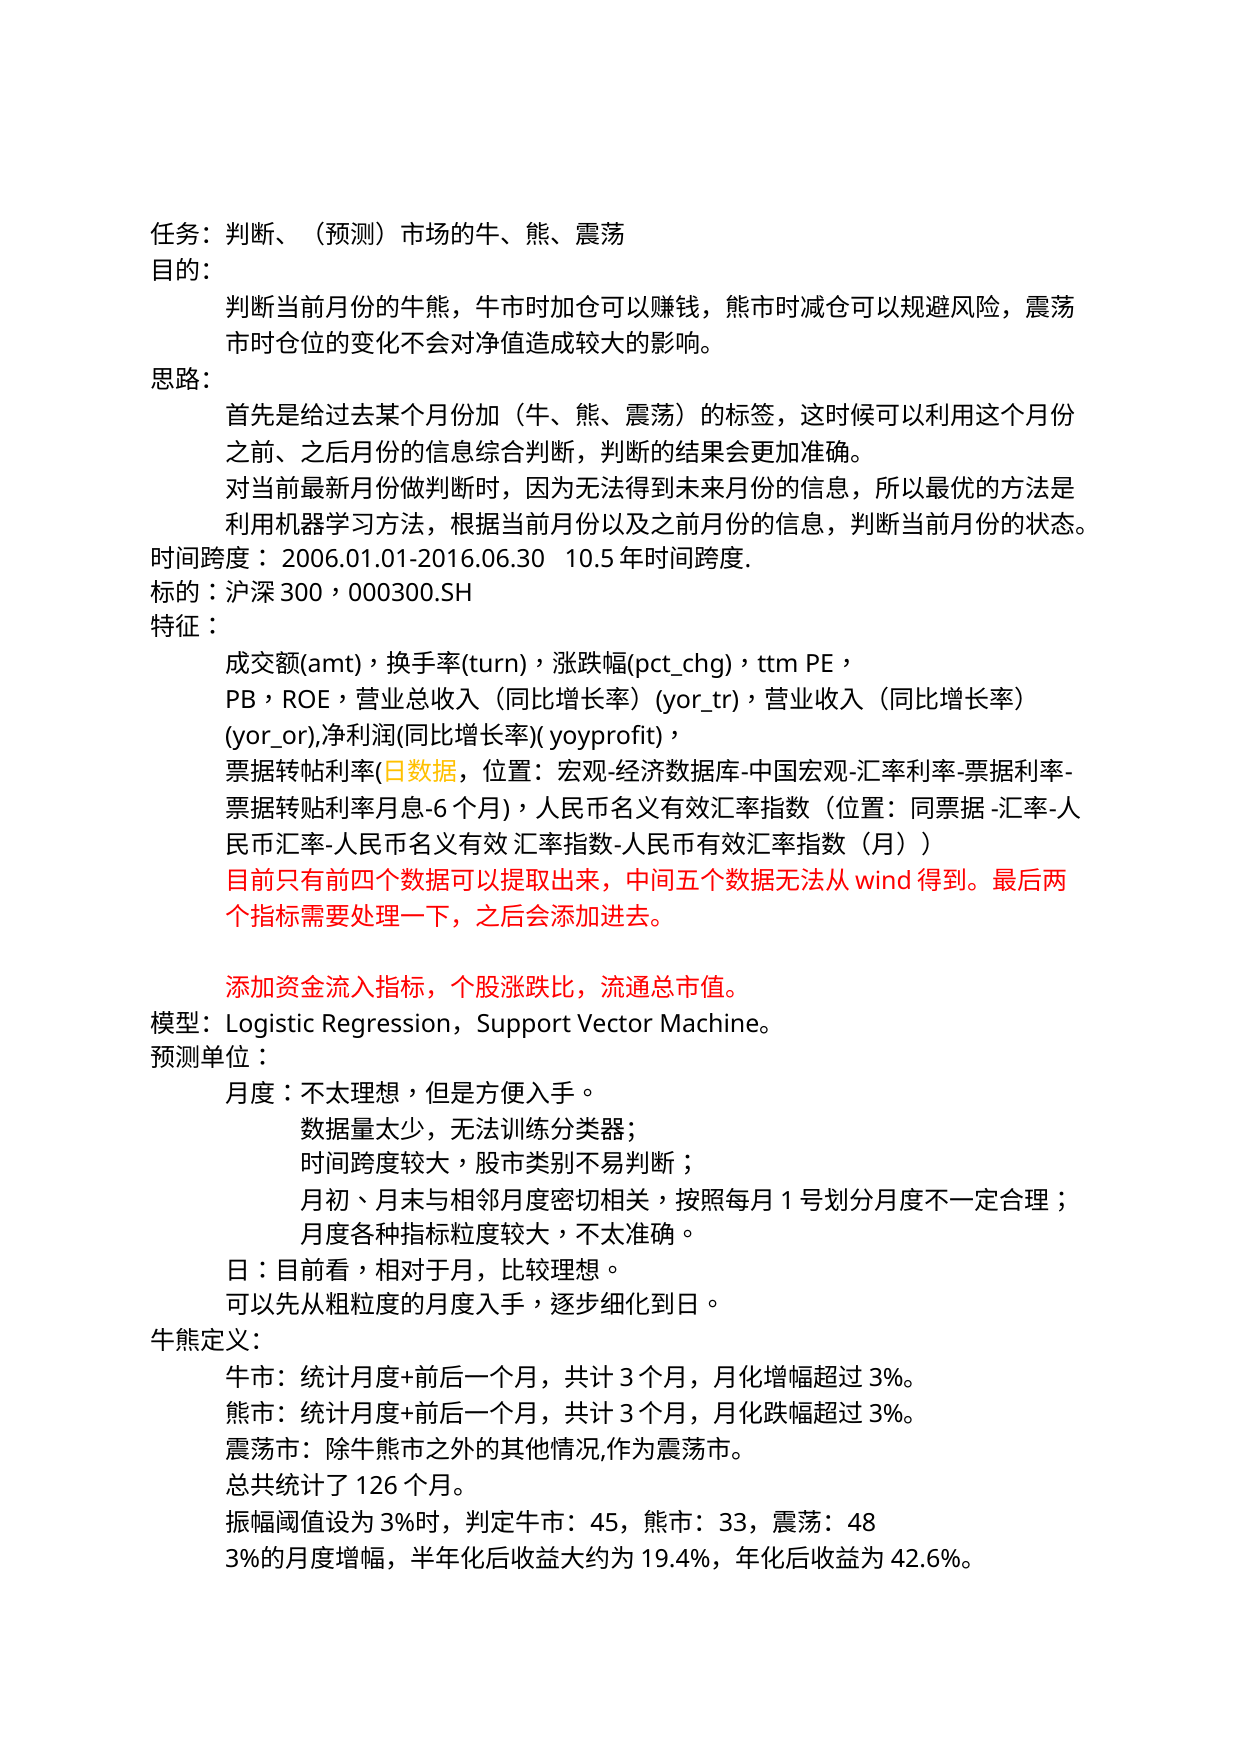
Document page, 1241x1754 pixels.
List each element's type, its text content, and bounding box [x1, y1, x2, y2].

text 震荡市：除牛熊市之外的其他情况,作为震荡市。 [150, 1429, 1090, 1466]
text 振幅阈值设为3%时，判定牛市：45，熊市：33，震荡：48 [150, 1502, 1090, 1538]
text 模型：Logistic Regression，Support Vector Machine。 [150, 1003, 1090, 1039]
text 成交额(amt)，换手率(turn)，涨跌幅(pct_chg)，ttm PE， [225, 643, 1090, 679]
text 预测单位： [150, 1039, 1090, 1074]
text 目前只有前四个数据可以提取出来，中间五个数据无法从wind得到。最后两个指标需要处理一下，之后会添加进去。 [225, 861, 1090, 933]
text 月初、月末与相邻月度密切相关，按照每月1号划分月度不一定合理；月度各种指标粒度较大，不太准确。 [300, 1180, 1090, 1251]
text 总共统计了126个月。 [150, 1466, 1090, 1502]
text 时间跨度： 2006.01.01-2016.06.30 10.5年时间跨度. [150, 541, 1090, 575]
text 标的：沪深300，000300.SH [150, 575, 1090, 609]
text 目的： [150, 251, 1090, 287]
text 时间跨度较大，股市类别不易判断； [300, 1146, 1090, 1180]
text 任务：判断、（预测）市场的牛、熊、震荡 [150, 214, 1090, 251]
text 思路： [150, 359, 1090, 396]
text 对当前最新月份做判断时，因为无法得到未来月份的信息，所以最优的方法是利用机器学习方法，根据当前月份以及之前月份的信息，判断当前月份的状态。 [225, 468, 1090, 541]
text 首先是给过去某个月份加（牛、熊、震荡）的标签，这时候可以利用这个月份之前、之后月份的信息综合判断，判断的结果会更加准确。 [225, 396, 1090, 468]
text 熊市：统计月度+前后一个月，共计3个月，月化跌幅超过3%。 [150, 1393, 1090, 1429]
text 月度：不太理想，但是方便入手。 [225, 1074, 1090, 1110]
text 3%的月度增幅，半年化后收益大约为19.4%，年化后收益为42.6%。 [150, 1538, 1090, 1574]
text 添加资金流入指标，个股涨跌比，流通总市值。 [225, 967, 1090, 1003]
text 牛熊定义： [150, 1321, 1090, 1357]
text 票据转帖利率(日数据，位置：宏观-经济数据库-中国宏观-汇率利率-票据利率-票据转贴利率月息-6个月)，人民币名义有效汇率指数（位置：同票据 -汇率-人民币汇率-人民币名义有效 汇率指数-人民币有效汇率指数（月）） [225, 752, 1090, 861]
text 特征： [150, 609, 1090, 643]
text 可以先从粗粒度的月度入手，逐步细化到日。 [225, 1287, 1090, 1321]
text 判断当前月份的牛熊，牛市时加仓可以赚钱，熊市时减仓可以规避风险，震荡市时仓位的变化不会对净值造成较大的影响。 [225, 287, 1090, 359]
text 日：目前看，相对于月，比较理想。 [225, 1251, 1090, 1287]
text PB，ROE，营业总收入（同比增长率）(yor_tr)，营业收入（同比增长率）(yor_or),净利润(同比增长率)( yoyprofit)， [225, 679, 1090, 752]
text 数据量太少，无法训练分类器； [300, 1110, 1090, 1146]
text 牛市：统计月度+前后一个月，共计3个月，月化增幅超过3%。 [150, 1357, 1090, 1393]
